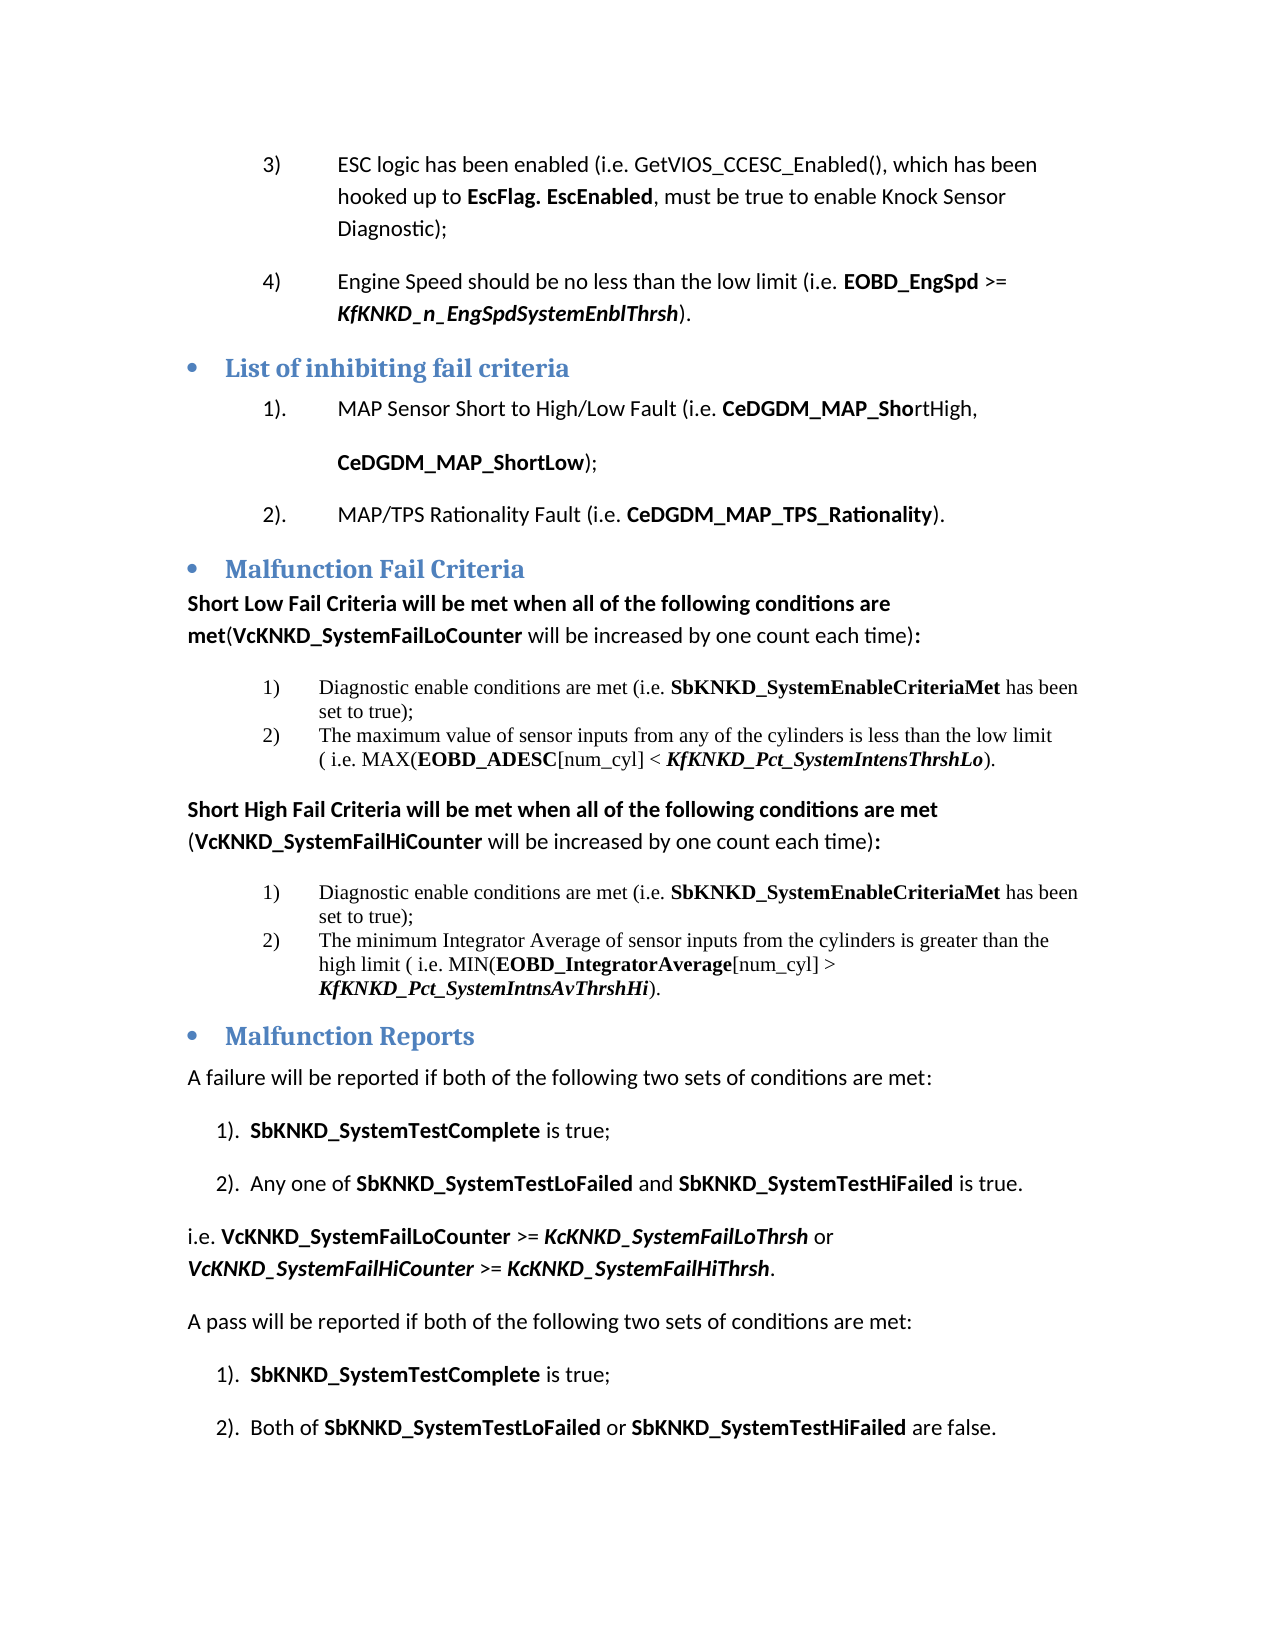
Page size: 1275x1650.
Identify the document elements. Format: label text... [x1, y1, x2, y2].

text 2). MAP/TPS Rationality Fault (i.e. CeDGDM_MAP_TPS_Rationality). [216, 501, 1087, 529]
text 4) Engine Speed should be no less than the low limit (i.e. EOBD_EngSpd >= KfKNKD_n_EngSpdSystemEnblThrsh). [262, 267, 1087, 328]
text A pass will be reported if both of the following two sets of conditions are met: [187, 1307, 1087, 1336]
text 2). Both of SbKNKD_SystemTestLoFailed or SbKNKD_SystemTestHiFailed are false. [187, 1413, 1087, 1442]
text 2). Any one of SbKNKD_SystemTestLoFailed and SbKNKD_SystemTestHiFailed is true. [187, 1169, 1087, 1197]
text 1) Diagnostic enable conditions are met (i.e. SbKNKD_SystemEnableCriteriaMet has been set to true); [262, 674, 1087, 723]
text 1). SbKNKD_SystemTestComplete is true; [187, 1116, 1087, 1144]
text 1). MAP Sensor Short to High/Low Fault (i.e. CeDGDM_MAP_ShortHigh, [187, 394, 1087, 423]
text CeDGDM_MAP_ShortLow); [216, 448, 1087, 476]
text 1) Diagnostic enable conditions are met (i.e. SbKNKD_SystemEnableCriteriaMet has been set to true); [262, 880, 1087, 928]
subtitle Malfunction Reports [187, 1021, 1087, 1052]
subtitle Malfunction Fail Criteria [187, 554, 1087, 585]
text i.e. VcKNKD_SystemFailLoCounter >= KcKNKD_SystemFailLoThrsh or VcKNKD_SystemFailHiCounter >= KcKNKD_SystemFailHiThrsh. [187, 1222, 1087, 1282]
text 3) ESC logic has been enabled (i.e. GetVIOS_CCESC_Enabled(), which has been hooked up to EscFlag. EscEnabled, must be true to enable Knock Sensor Diagnostic); [262, 150, 1087, 242]
text 1). SbKNKD_SystemTestComplete is true; [187, 1361, 1087, 1388]
text Short Low Fail Criteria will be met when all of the following conditions are met(VcKNKD_SystemFailLoCounter will be increased by one count each time): [187, 589, 1087, 649]
text 2) The minimum Integrator Average of sensor inputs from the cylinders is greater than the high limit ( i.e. MIN(EOBD_IntegratorAverage[num_cyl] > KfKNKD_Pct_SystemIntnsAvThrshHi). [262, 928, 1087, 1000]
text Short High Fail Criteria will be met when all of the following conditions are met (VcKNKD_SystemFailHiCounter will be increased by one count each time): [187, 795, 1087, 855]
text 2) The maximum value of sensor inputs from any of the cylinders is less than the low limit ( i.e. MAX(EOBD_ADESC[num_cyl] < KfKNKD_Pct_SystemIntensThrshLo). [262, 723, 1087, 771]
text A failure will be reported if both of the following two sets of conditions are met: [187, 1063, 1087, 1091]
subtitle List of inhibiting fail criteria [187, 353, 1087, 384]
